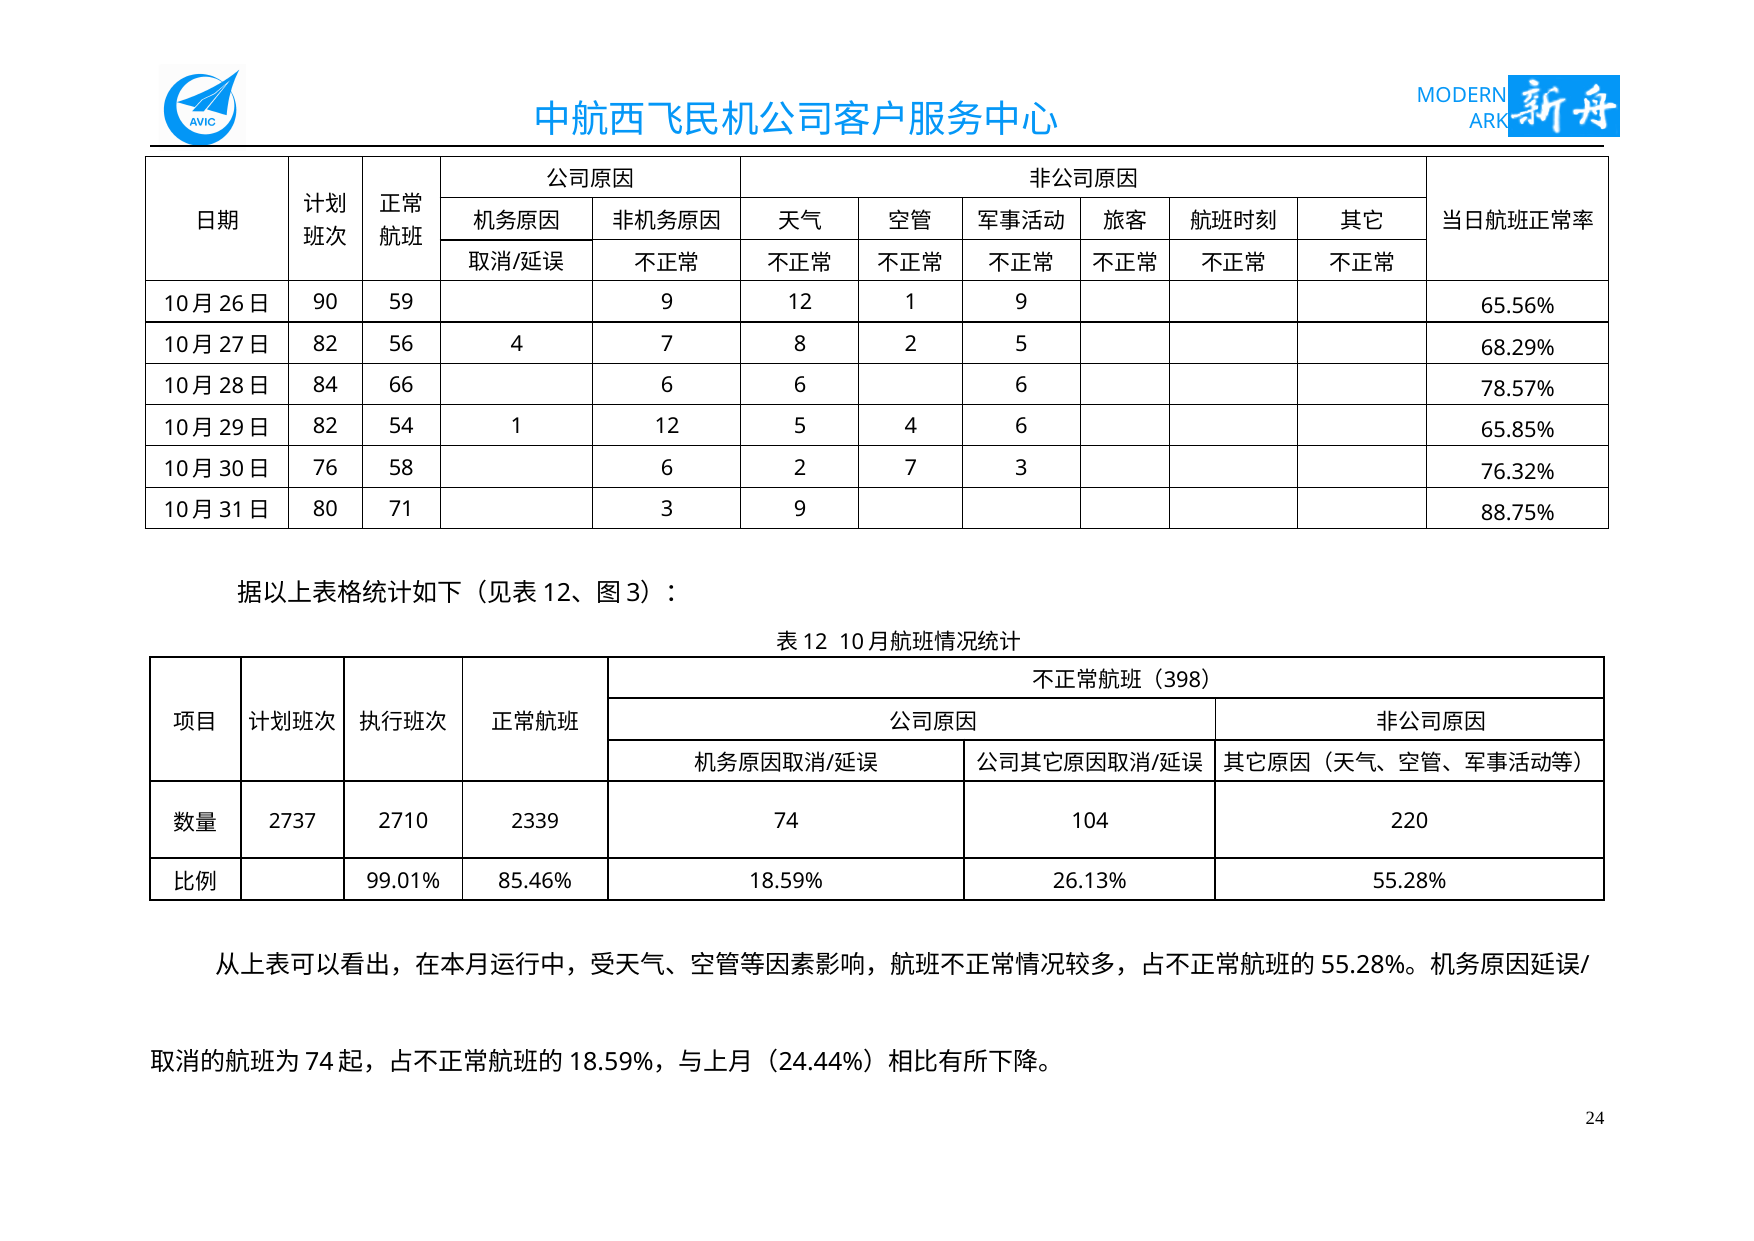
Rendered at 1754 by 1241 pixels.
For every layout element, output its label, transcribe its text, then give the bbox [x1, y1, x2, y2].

table_cell 机务原因 [441, 198, 592, 239]
table_cell 2737 [242, 782, 343, 857]
table_cell 4 [859, 405, 962, 445]
table_cell 公司原因 [609, 699, 1215, 738]
table_header 非公司原因 [741, 157, 1426, 197]
table_cell 82 [289, 405, 362, 445]
table_cell [1081, 323, 1169, 363]
table_header 项目 [151, 658, 240, 780]
table_cell 220 [1216, 782, 1603, 857]
table_cell 12 [593, 405, 740, 445]
picture [158, 64, 247, 145]
table_cell 不正常 [1081, 240, 1169, 280]
table_header 正常航班 [363, 157, 440, 280]
table_cell 10月28日 [146, 364, 288, 404]
table_cell [441, 488, 592, 528]
table_cell 不正常 [859, 240, 962, 280]
table_cell 9 [593, 281, 740, 321]
table_cell 3 [593, 488, 740, 528]
table_cell 其它原因（天气、空管、军事活动等） [1216, 741, 1603, 780]
table_cell 2710 [345, 782, 462, 857]
table_cell 不正常 [1298, 240, 1426, 280]
table_cell 2 [741, 446, 858, 487]
table_cell 航班时刻 [1170, 198, 1297, 239]
table_cell 104 [965, 782, 1214, 857]
table_cell 71 [363, 488, 440, 528]
table_cell 公司其它原因取消/延误 [965, 741, 1214, 780]
table_cell 6 [741, 364, 858, 404]
table_cell 80 [289, 488, 362, 528]
table_cell [859, 364, 962, 404]
table_cell 其它 [1298, 198, 1426, 239]
table_cell [1081, 488, 1169, 528]
table_cell 6 [963, 364, 1080, 404]
table_cell [1170, 405, 1297, 445]
table_cell 78.57% [1427, 364, 1608, 404]
picture [158, 147, 247, 151]
table_cell [1298, 281, 1426, 321]
table_cell 84 [289, 364, 362, 404]
table_cell 取消/延误 [441, 241, 592, 280]
table_cell 76 [289, 446, 362, 487]
table_cell [1298, 405, 1426, 445]
table_cell 10月27日 [146, 323, 288, 363]
table_cell 10月30日 [146, 446, 288, 487]
table_cell 9 [741, 488, 858, 528]
table_header 当日航班正常率 [1427, 157, 1608, 280]
table_cell [1170, 364, 1297, 404]
table_cell 1 [441, 405, 592, 445]
table_cell 88.75% [1427, 488, 1608, 528]
table_cell [1170, 281, 1297, 321]
table_cell 90 [289, 281, 362, 321]
table_header 正常航班 [463, 658, 607, 780]
table_cell 10月26日 [146, 281, 288, 321]
table_header 公司原因 [441, 157, 740, 197]
table_cell 55.28% [1216, 859, 1603, 898]
table_cell [1170, 323, 1297, 363]
table_cell [1081, 364, 1169, 404]
table_cell 26.13% [965, 859, 1214, 898]
table_cell 85.46% [463, 859, 607, 898]
table_cell 10月29日 [146, 405, 288, 445]
table_cell 1 [859, 281, 962, 321]
table_cell 8 [741, 323, 858, 363]
table_cell 58 [363, 446, 440, 487]
table_header 执行班次 [345, 658, 462, 780]
table_cell 2339 [463, 782, 607, 857]
table_header 计划班次 [242, 658, 343, 780]
table_cell 军事活动 [963, 198, 1080, 239]
table_cell 比例 [151, 859, 240, 898]
table_cell [963, 488, 1080, 528]
table_cell 74 [609, 782, 963, 857]
table_header 计划班次 [289, 157, 362, 280]
table_cell 65.85% [1427, 405, 1608, 445]
table_cell 5 [963, 323, 1080, 363]
table_cell [441, 446, 592, 487]
table_cell 4 [441, 323, 592, 363]
table_cell 82 [289, 323, 362, 363]
table_cell 9 [963, 281, 1080, 321]
table_cell 65.56% [1427, 281, 1608, 321]
table_cell 59 [363, 281, 440, 321]
table_cell [1298, 488, 1426, 528]
table_cell [1081, 405, 1169, 445]
text 表12 10月航班情况统计 [150, 623, 1604, 656]
table_cell 76.32% [1427, 446, 1608, 487]
table_cell [1298, 323, 1426, 363]
table_cell [242, 859, 343, 898]
table_header 日期 [146, 157, 288, 280]
text 据以上表格统计如下（见表12、图3）： [150, 558, 1604, 623]
table_cell 18.59% [609, 859, 963, 898]
table_cell [441, 364, 592, 404]
table_cell [1170, 446, 1297, 487]
table_cell [1170, 488, 1297, 528]
table_cell 6 [963, 405, 1080, 445]
table_cell 56 [363, 323, 440, 363]
table_cell 12 [741, 281, 858, 321]
table_cell 7 [859, 446, 962, 487]
picture [1508, 75, 1620, 137]
table_cell 5 [741, 405, 858, 445]
table_cell 不正常 [963, 240, 1080, 280]
table_cell [1081, 446, 1169, 487]
table_cell 3 [963, 446, 1080, 487]
table_cell [441, 281, 592, 321]
table_cell 不正常 [1170, 240, 1297, 280]
table_cell 2 [859, 323, 962, 363]
table_cell 非机务原因 [593, 198, 740, 239]
table_cell 6 [593, 446, 740, 487]
table_cell 99.01% [345, 859, 462, 898]
table_cell 68.29% [1427, 323, 1608, 363]
table_cell 非公司原因 [1216, 699, 1603, 738]
table_cell 66 [363, 364, 440, 404]
list 从上表可以看出，在本月运行中，受天气、空管等因素影响，航班不正常情况较多，占不正常航班的55.28%。机务原因延误/取消的航班为74起，占不正常航班的18.59%，与上月（24.44%）相比有所下降。 [150, 930, 1604, 1092]
table_header 不正常航班（398） [609, 658, 1603, 697]
table_cell 54 [363, 405, 440, 445]
table_cell 6 [593, 364, 740, 404]
table_cell 空管 [859, 198, 962, 239]
table_cell [1081, 281, 1169, 321]
table_cell [1298, 364, 1426, 404]
table_cell 旅客 [1081, 198, 1169, 239]
table_cell [859, 488, 962, 528]
table_cell 7 [593, 323, 740, 363]
table_cell 10月31日 [146, 488, 288, 528]
table_cell 机务原因取消/延误 [609, 741, 963, 780]
table_cell 不正常 [741, 240, 858, 280]
table_cell [1298, 446, 1426, 487]
table_cell 数量 [151, 782, 240, 857]
table_cell 天气 [741, 198, 858, 239]
table_cell 不正常 [593, 240, 740, 280]
